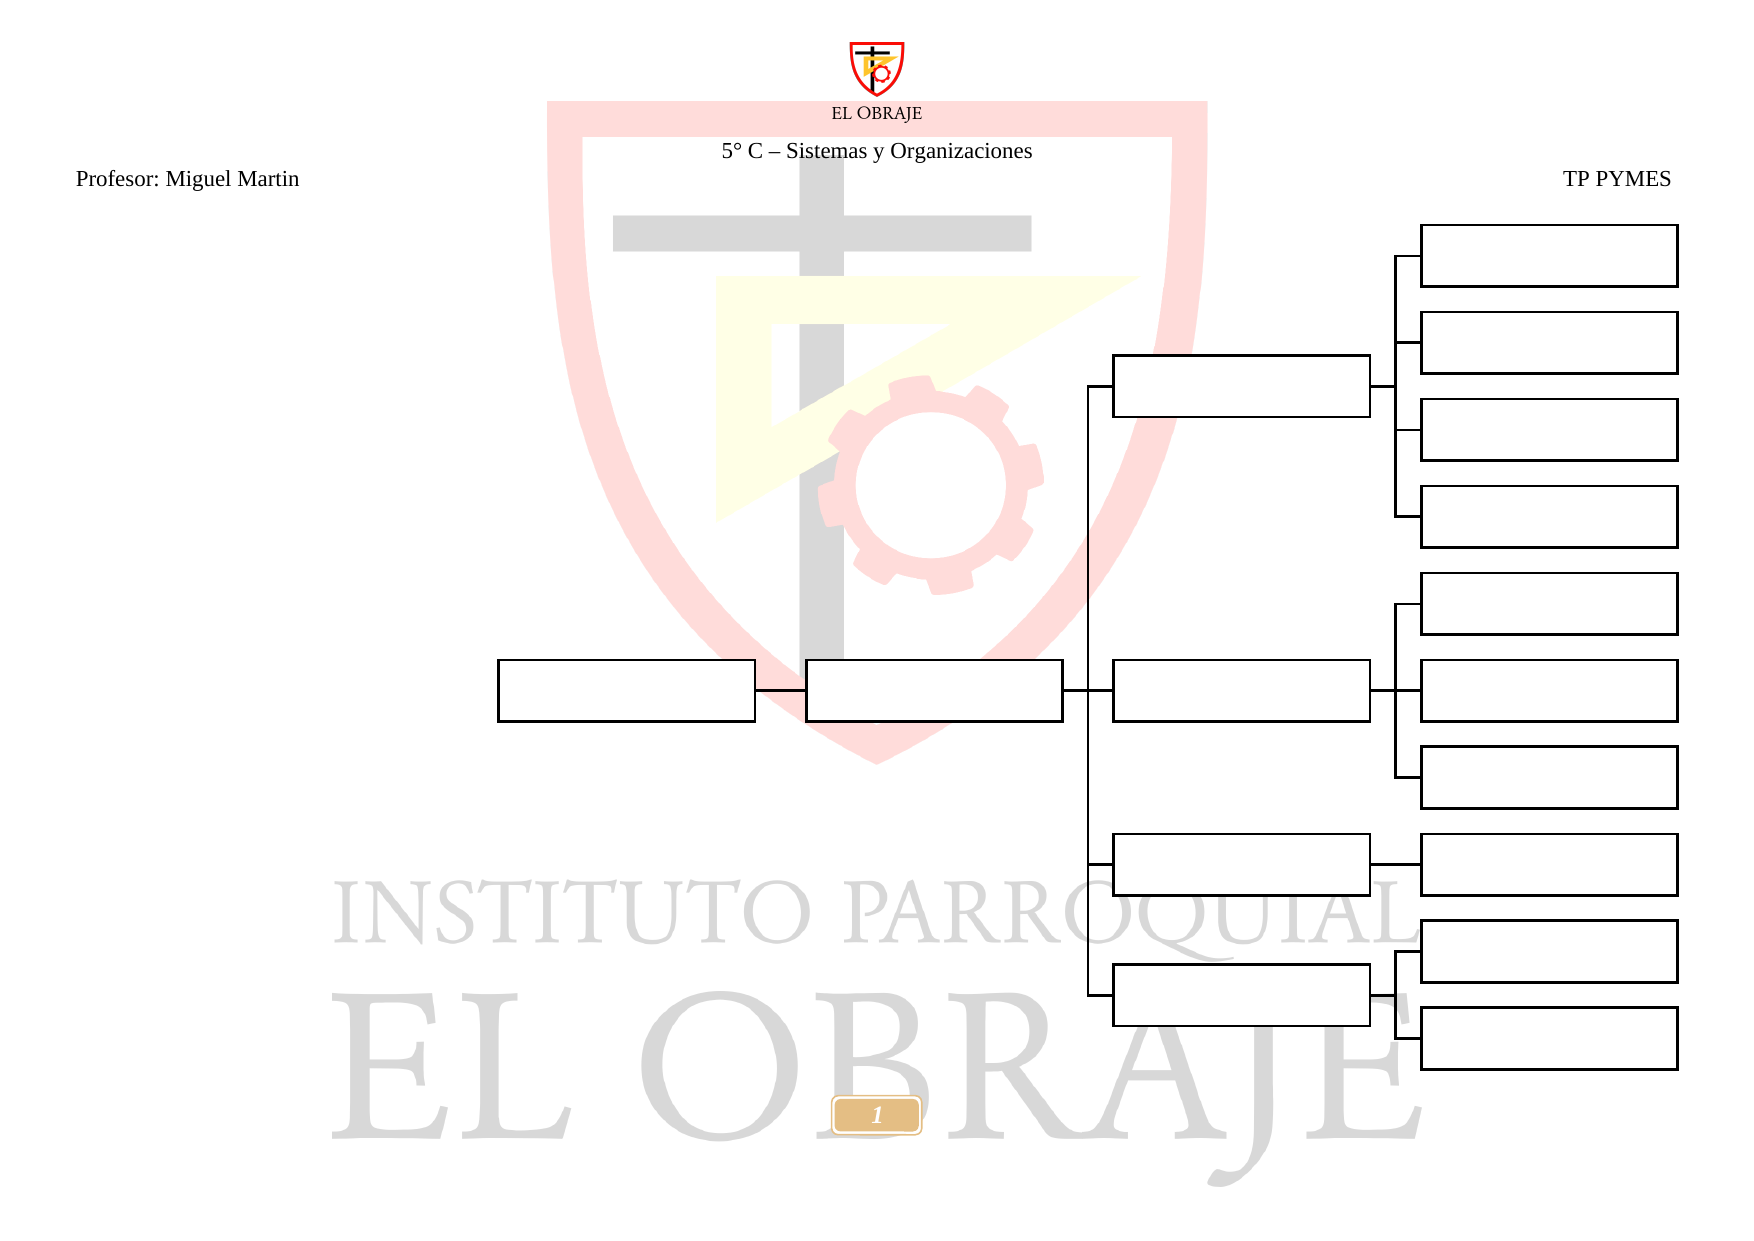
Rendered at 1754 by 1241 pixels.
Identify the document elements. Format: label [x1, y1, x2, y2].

picture [832, 42, 922, 123]
